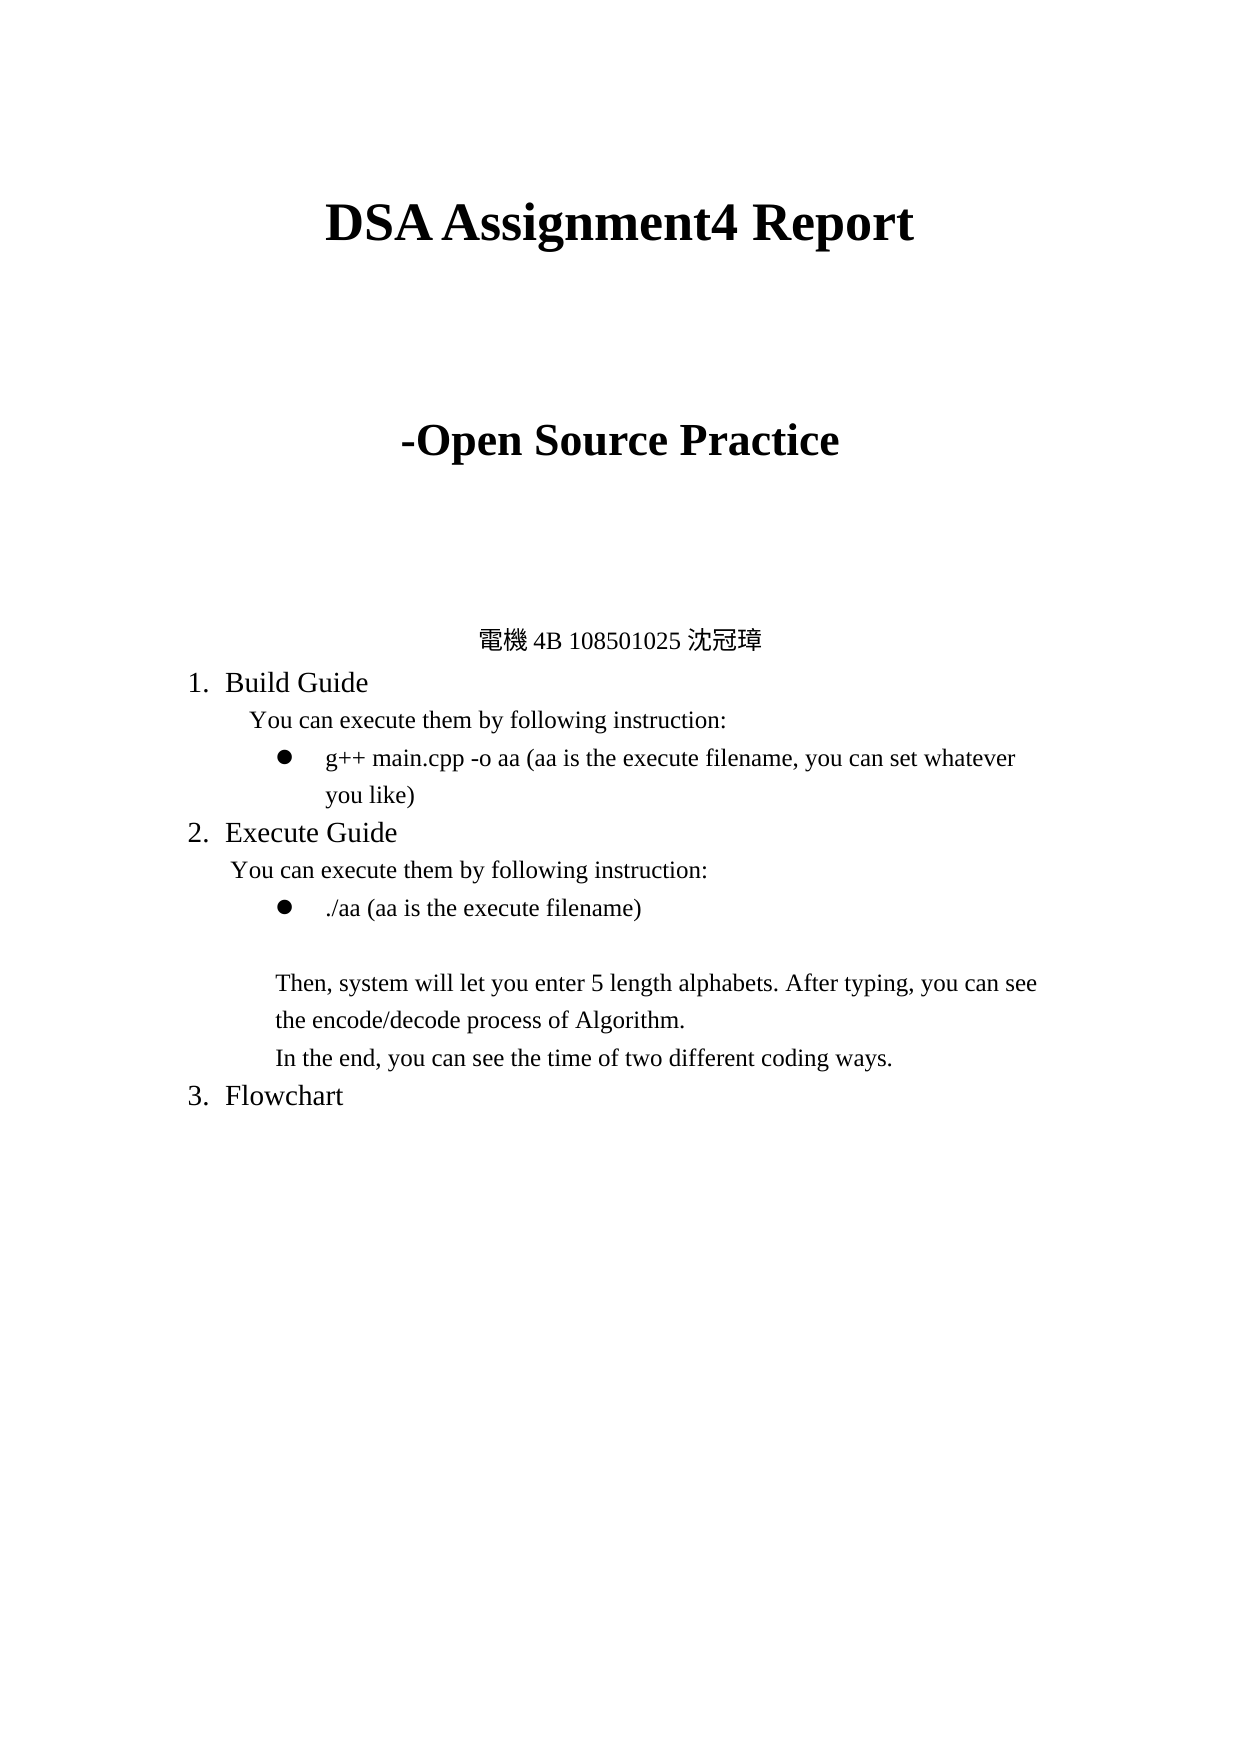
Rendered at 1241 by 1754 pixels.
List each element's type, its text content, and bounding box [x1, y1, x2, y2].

subtitle 電機4B 108501025 沈冠璋 [187, 620, 1053, 657]
text You can execute them by following instruction: [187, 851, 1053, 889]
list Execute Guide [187, 814, 1053, 851]
list You can execute them by following instruction: [225, 701, 1053, 739]
list Flowchart [187, 1076, 1053, 1114]
text In the end, you can see the time of two different coding ways. [275, 1039, 1053, 1076]
list g++ main.cpp -o aa (aa is the execute filename, you can set whatever you like) [275, 739, 1053, 814]
text Then, system will let you enter 5 length alphabets. After typing, you can see the encode/decode process of Algorithm. [275, 964, 1053, 1039]
subtitle -Open Source Practice [187, 402, 1053, 477]
subtitle DSA Assignment4 Report [187, 183, 1053, 258]
list ./aa (aa is the execute filename) [275, 889, 1053, 926]
list Build Guide [187, 664, 1053, 701]
